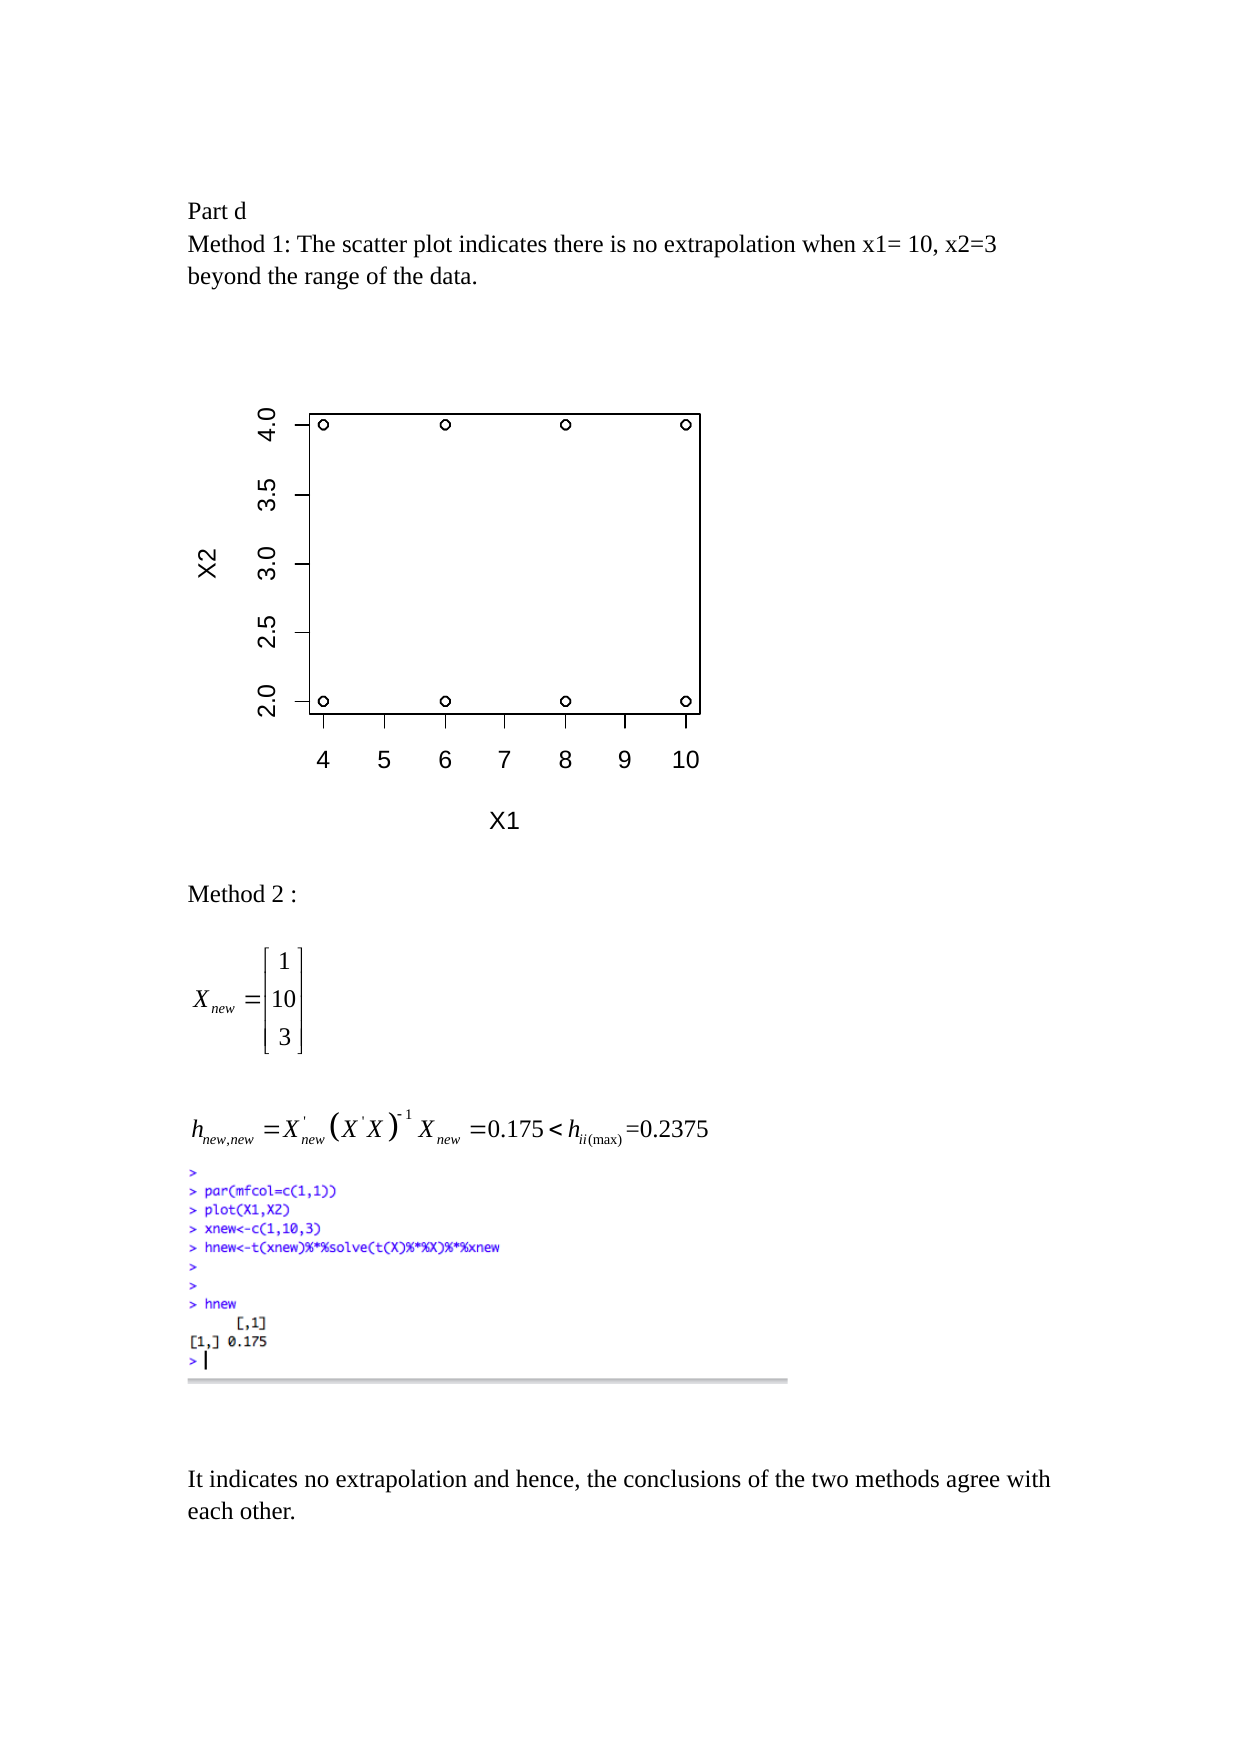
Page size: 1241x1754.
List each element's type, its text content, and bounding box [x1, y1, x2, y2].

text Part d [187, 194, 1053, 227]
picture [187, 1169, 788, 1384]
text It indicates no extrapolation and hence, the conclusions of the two methods agree with each other. [187, 1462, 1053, 1527]
text Method 2 : [187, 877, 1053, 909]
text Method 1: The scatter plot indicates there is no extrapolation when x1= 10, x2=3 beyond the range of the data. [187, 227, 1053, 292]
